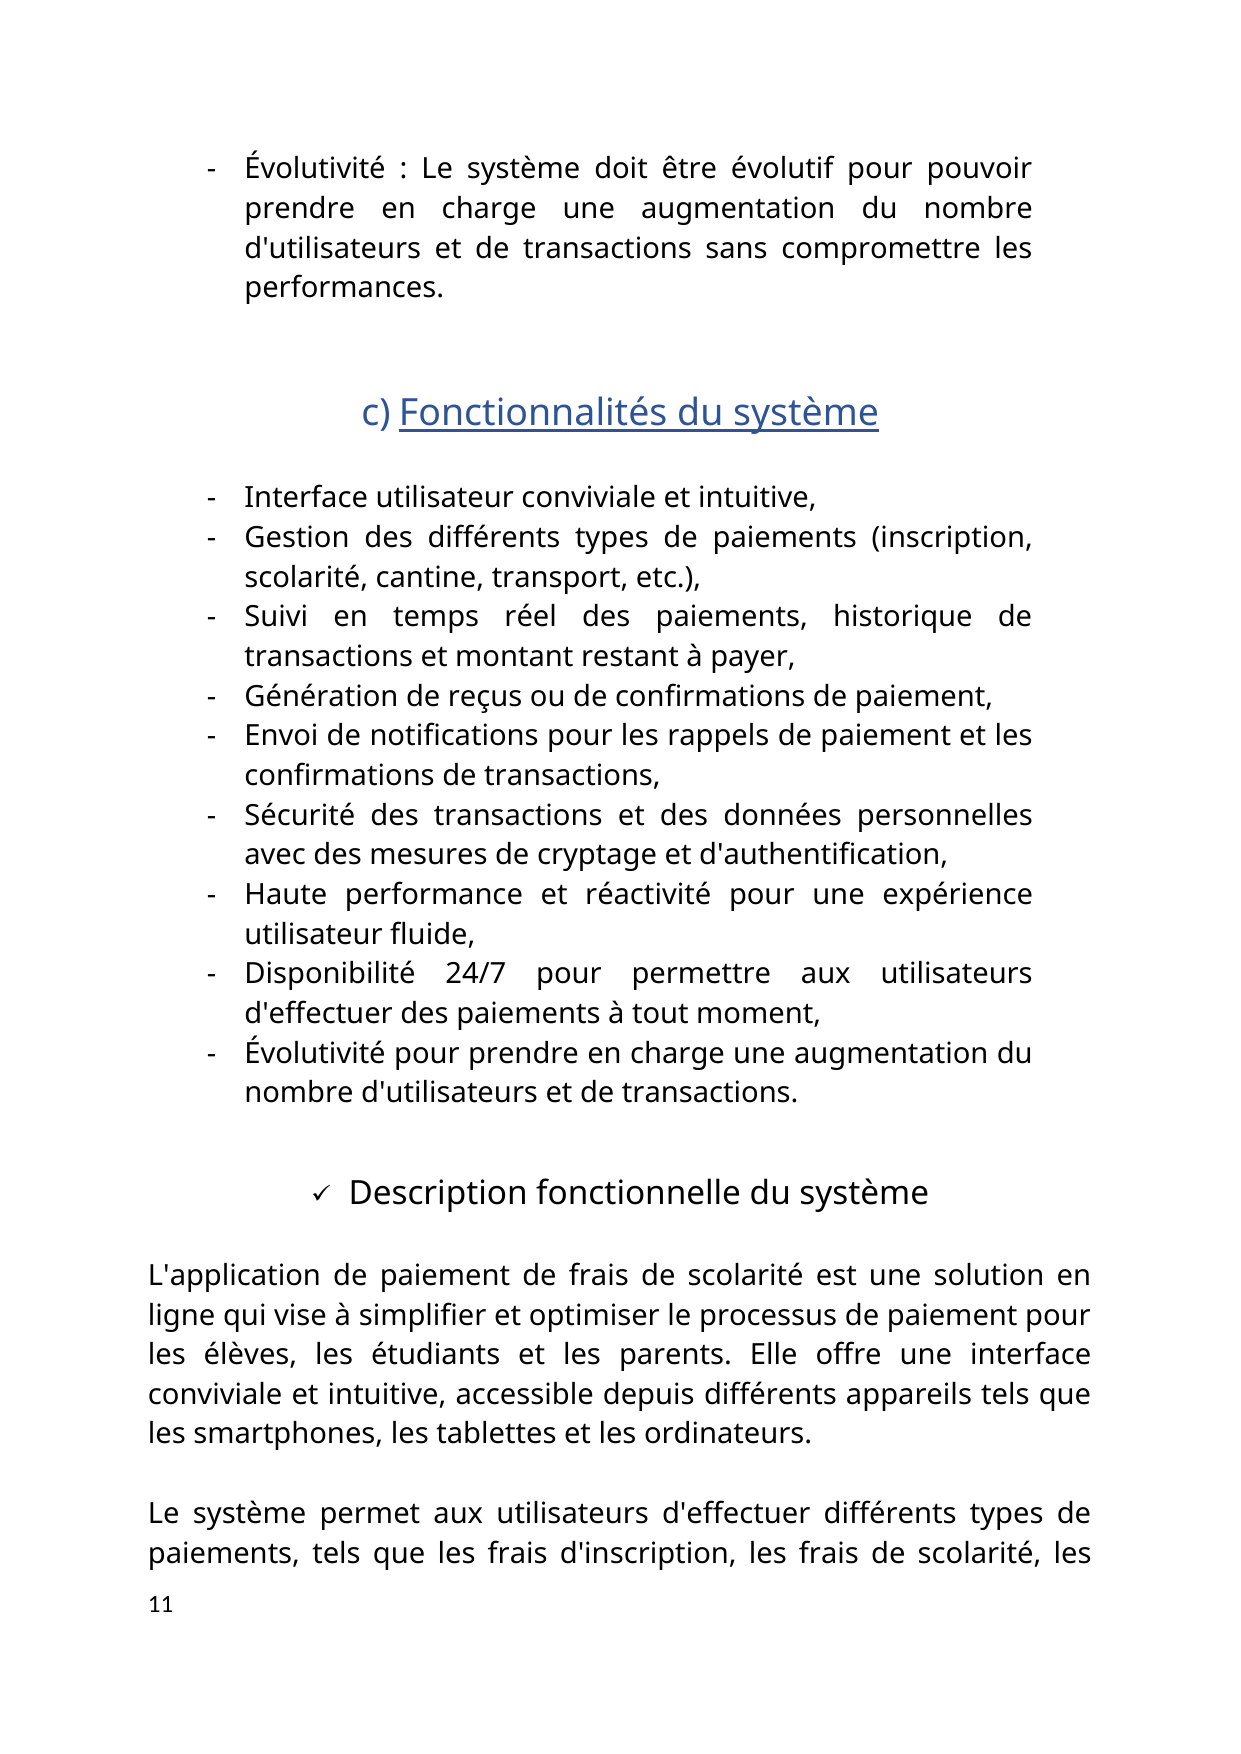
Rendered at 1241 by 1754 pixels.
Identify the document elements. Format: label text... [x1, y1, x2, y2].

list Évolutivité pour prendre en charge une augmentation du nombre d'utilisateurs et de transactions. [207, 1032, 1033, 1111]
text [148, 1492, 1093, 1572]
list Disponibilité 24/7 pour permettre aux utilisateurs d'effectuer des paiements à tout moment, [207, 953, 1033, 1032]
list Suivi en temps réel des paiements, historique de transactions et montant restant à payer, [207, 596, 1033, 675]
list Interface utilisateur conviviale et intuitive, [207, 476, 1033, 516]
list Gestion des différents types de paiements (inscription, scolarité, cantine, transport, etc.), [207, 516, 1033, 596]
list Envoi de notifications pour les rappels de paiement et les confirmations de transactions, [207, 714, 1033, 794]
list Fonctionnalités du système [148, 386, 1093, 437]
list Sécurité des transactions et des données personnelles avec des mesures de cryptage et d'authentification, [207, 794, 1033, 873]
list Génération de reçus ou de confirmations de paiement, [207, 675, 1033, 714]
text L'application de paiement de frais de scolarité est une solution en ligne qui vise à simplifier et optimiser le processus de paiement pour les élèves, les étudiants et les parents. Elle offre une interface conviviale et intuitive, accessible depuis différents appareils tels que les smartphones, les tablettes et les ordinateurs. [148, 1214, 1093, 1452]
list Évolutivité : Le système doit être évolutif pour pouvoir prendre en charge une augmentation du nombre d'utilisateurs et de transactions sans compromettre les performances. [207, 148, 1033, 306]
list Description fonctionnelle du système [148, 1169, 1093, 1214]
list Haute performance et réactivité pour une expérience utilisateur fluide, [207, 873, 1033, 953]
